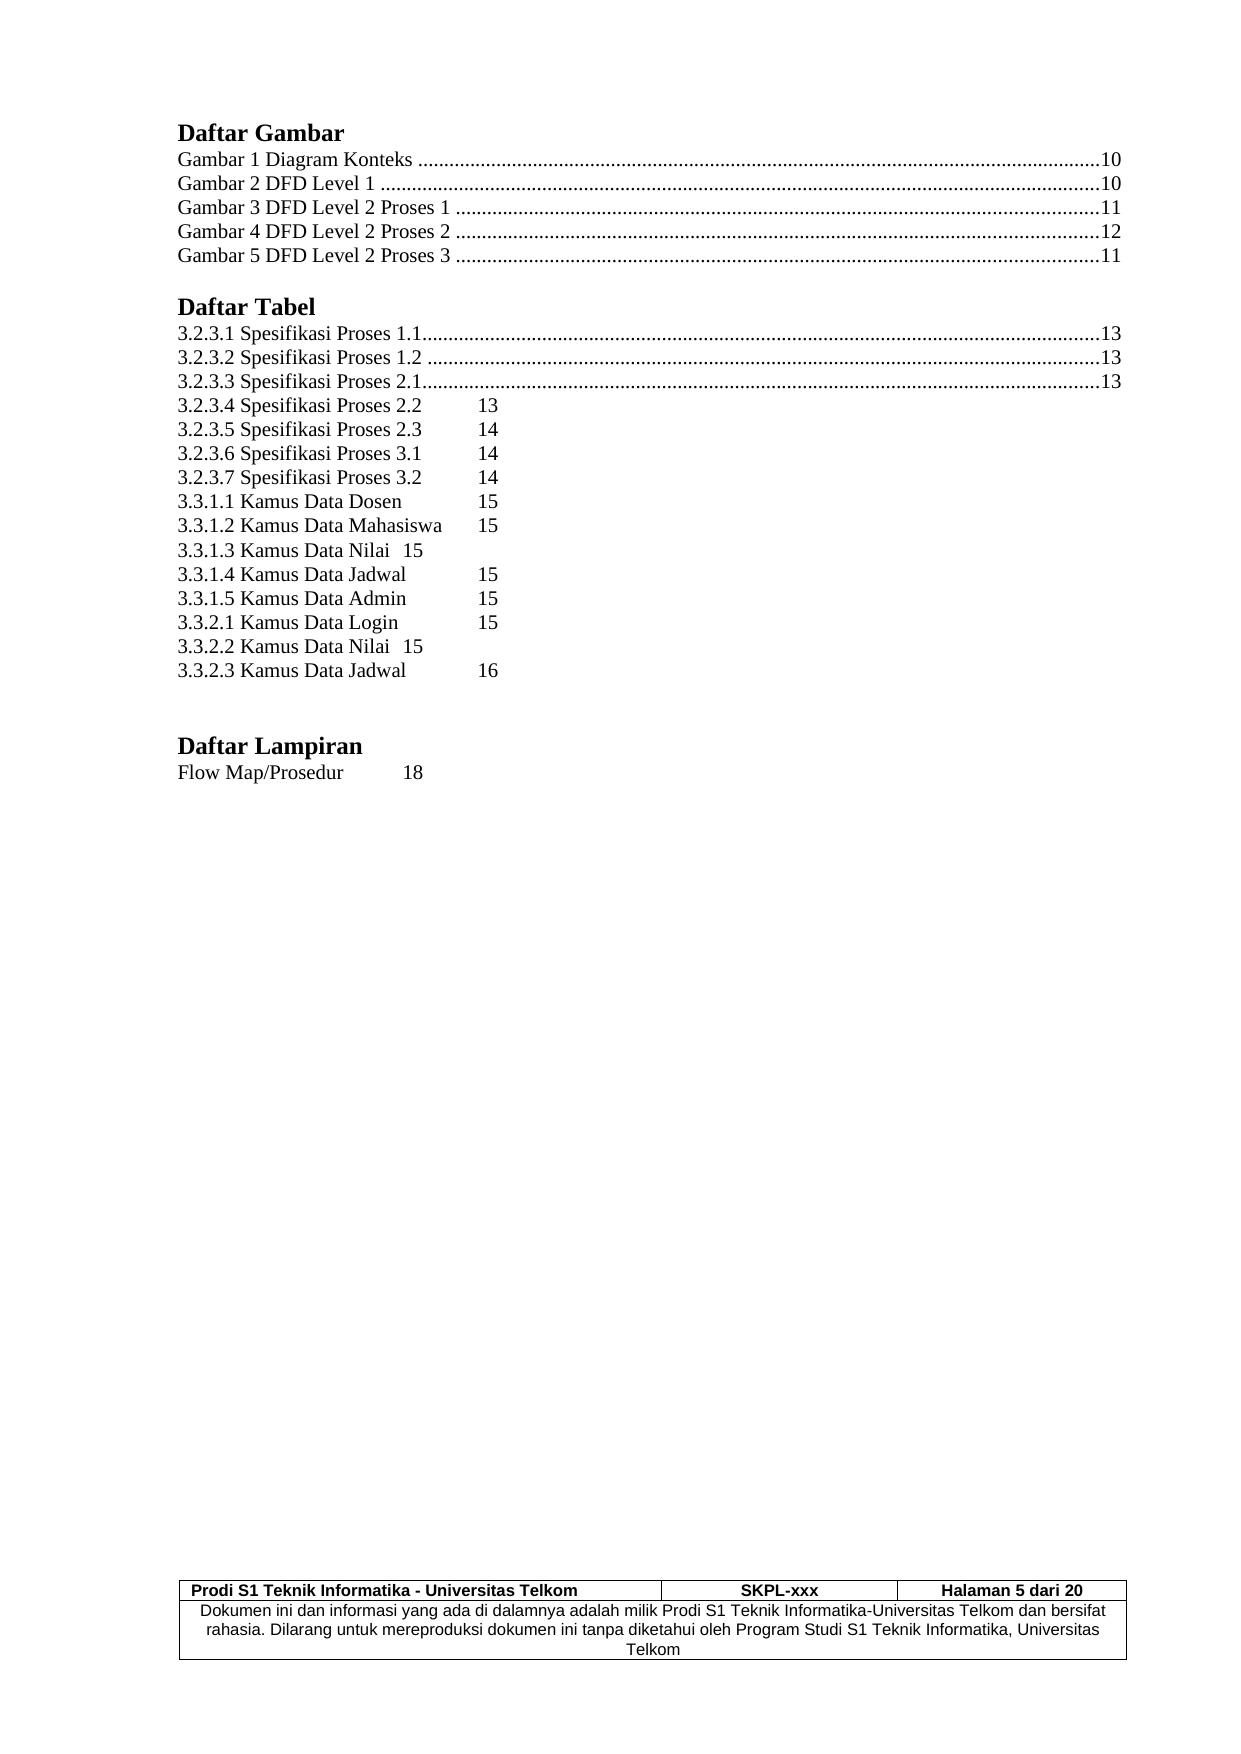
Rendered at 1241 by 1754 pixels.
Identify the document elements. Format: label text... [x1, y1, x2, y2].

text Gambar 1 Diagram Konteks 10 [177, 147, 1122, 171]
text 3.2.3.4 Spesifikasi Proses 2.2 13 [177, 393, 1122, 417]
subtitle Daftar Lampiran [177, 731, 1122, 760]
subtitle Daftar Tabel [177, 292, 1122, 321]
text 3.3.1.4 Kamus Data Jadwal 15 [177, 562, 1122, 586]
text 3.3.2.1 Kamus Data Login 15 [177, 610, 1122, 634]
text Daftar Gambar [177, 118, 1122, 147]
text 3.3.1.3 Kamus Data Nilai 15 [177, 537, 1122, 562]
text Gambar 5 DFD Level 2 Proses 3 11 [177, 243, 1122, 267]
text Flow Map/Prosedur 18 [177, 760, 1122, 784]
text 3.2.3.1 Spesifikasi Proses 1.1 13 [177, 321, 1122, 345]
text 3.3.1.5 Kamus Data Admin 15 [177, 586, 1122, 610]
text 3.2.3.3 Spesifikasi Proses 2.1 13 [177, 369, 1122, 393]
text 3.3.2.2 Kamus Data Nilai 15 [177, 634, 1122, 658]
text 3.3.2.3 Kamus Data Jadwal 16 [177, 658, 1122, 682]
text Gambar 3 DFD Level 2 Proses 1 11 [177, 195, 1122, 219]
text 3.3.1.1 Kamus Data Dosen 15 [177, 489, 1122, 513]
text 3.2.3.6 Spesifikasi Proses 3.1 14 [177, 441, 1122, 465]
text Gambar 2 DFD Level 1 10 [177, 171, 1122, 195]
text 3.2.3.2 Spesifikasi Proses 1.2 13 [177, 345, 1122, 369]
text 3.3.1.2 Kamus Data Mahasiswa 15 [177, 513, 1122, 537]
text 3.2.3.7 Spesifikasi Proses 3.2 14 [177, 465, 1122, 489]
text Gambar 4 DFD Level 2 Proses 2 12 [177, 219, 1122, 243]
text 3.2.3.5 Spesifikasi Proses 2.3 14 [177, 417, 1122, 441]
